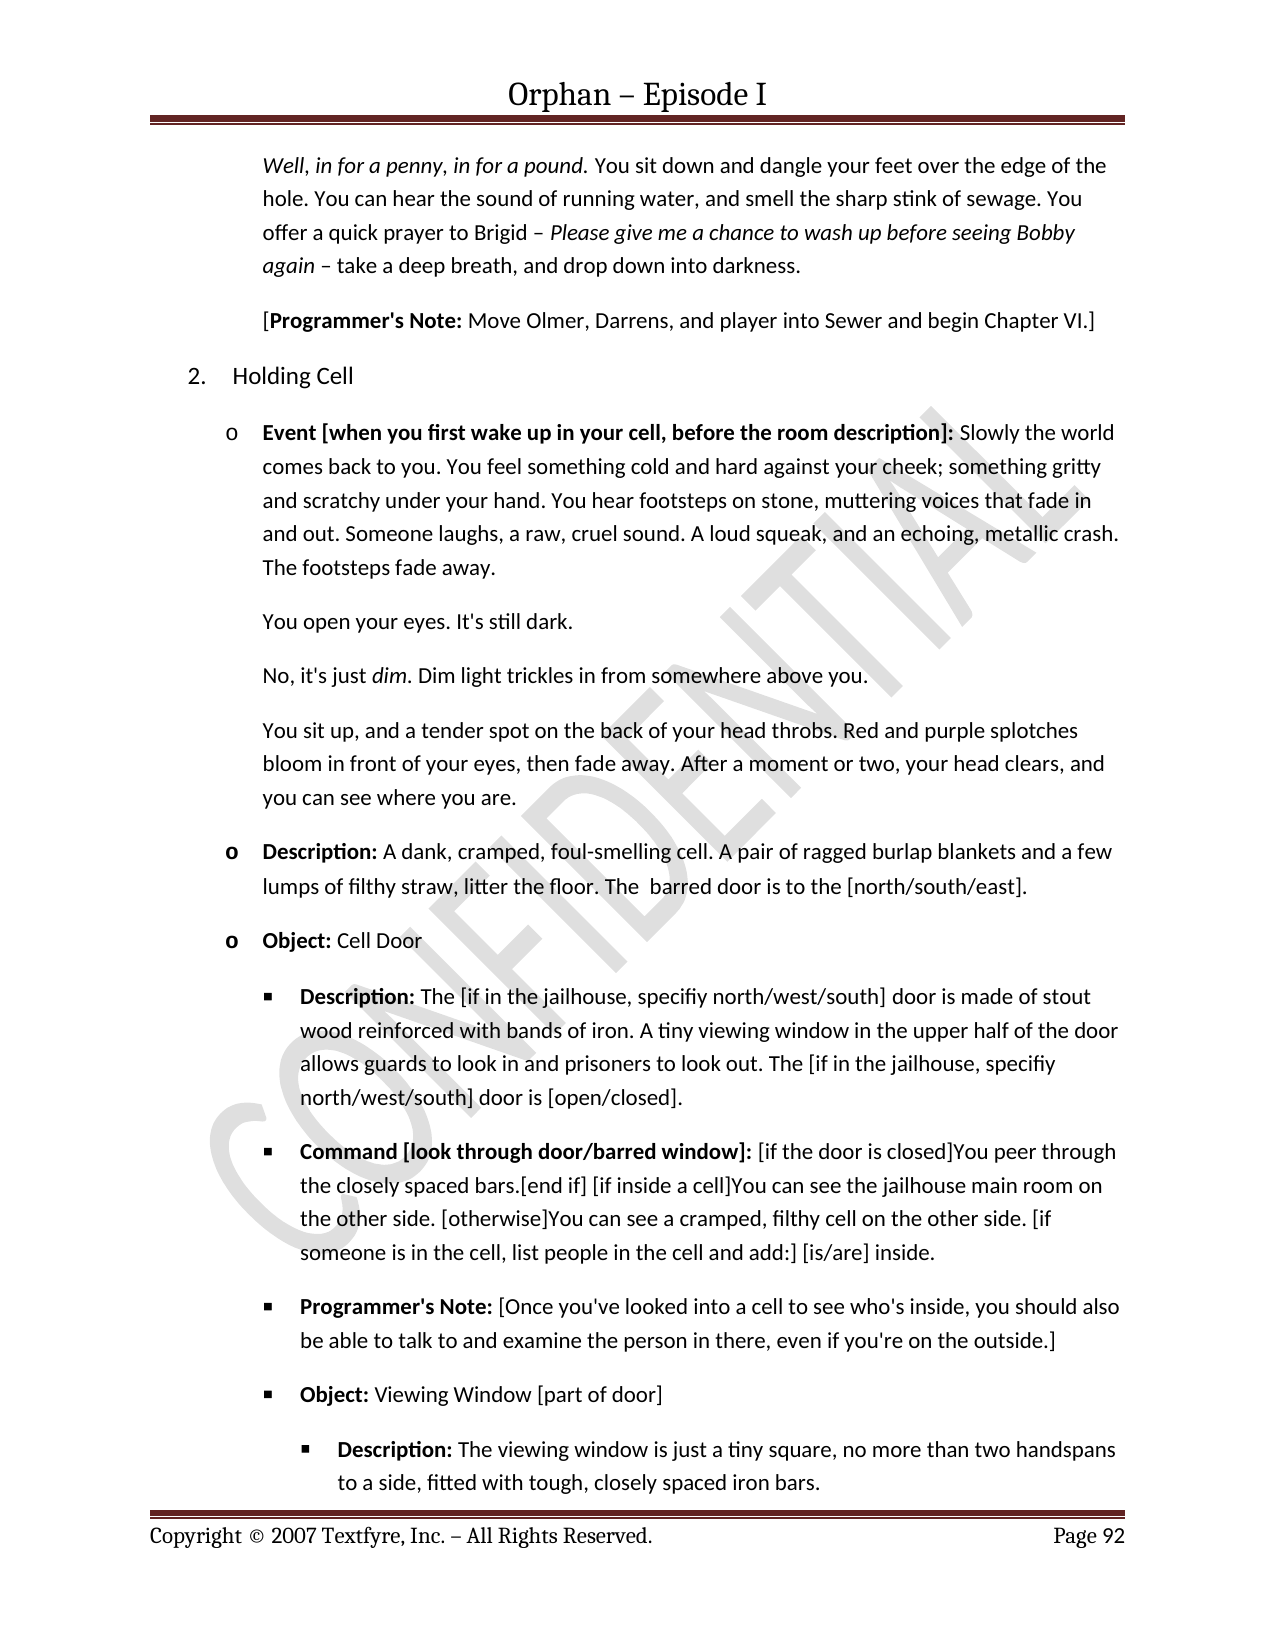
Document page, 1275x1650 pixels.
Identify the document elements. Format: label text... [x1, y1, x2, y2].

list Description: The [if in the jailhouse, specifiy north/west/south] door is made of stout wood reinforced with bands of iron. A tiny viewing window in the upper half of the door allows guards to look in and prisoners to look out. The [if in the jailhouse, specifiy north/west/south] door is [open/closed]. [262, 982, 1125, 1111]
text You sit up, and a tender spot on the back of your head throbs. Red and purple splotches bloom in front of your eyes, then fade away. After a moment or two, your head clears, and you can see where you are. [262, 716, 1125, 811]
text [Programmer's Note: Move Olmer, Darrens, and player into Sewer and begin Chapter VI.] [262, 306, 1125, 334]
list Description: A dank, cramped, foul-smelling cell. A pair of ragged burlap blankets and a few lumps of filthy straw, litter the floor. The barred door is to the [north/south/east]. [225, 837, 1125, 900]
list Description: The viewing window is just a tiny square, no more than two handspans to a side, fitted with tough, closely spaced iron bars. [300, 1435, 1125, 1496]
text Well, in for a penny, in for a pound. You sit down and dangle your feet over the edge of the hole. You can hear the sound of running water, and smell the sharp stink of sewage. You offer a quick prayer to Brigid – Please give me a chance to wash up before seeing Bobby again – take a deep breath, and drop down into darkness. [262, 151, 1125, 279]
list Object: Cell Door [225, 927, 1125, 956]
list Command [look through door/barred window]: [if the door is closed]You peer through the closely spaced bars.[end if] [if inside a cell]You can see the jailhouse main room on the other side. [otherwise]You can see a cramped, filthy cell on the other side. [if someone is in the cell, list people in the cell and add:] [is/are] inside. [262, 1137, 1125, 1266]
text You open your eyes. It's still dark. [262, 607, 1125, 635]
list Event [when you first wake up in your cell, before the room description]: Slowly the world comes back to you. You feel something cold and hard against your cheek; something gritty and scratchy under your hand. You hear footsteps on stone, muttering voices that fade in and out. Someone laughs, a raw, cruel sound. A loud squeak, and an echoing, metallic crash. The footsteps fade away. [225, 418, 1125, 581]
list Programmer's Note: [Once you've looked into a cell to see who's inside, you should also be able to talk to and examine the person in there, even if you're on the outside.] [262, 1292, 1125, 1354]
text No, it's just dim. Dim light trickles in from somewhere above you. [262, 662, 1125, 690]
list Object: Viewing Window [part of door] [262, 1380, 1125, 1408]
list Holding Cell [187, 360, 1125, 391]
